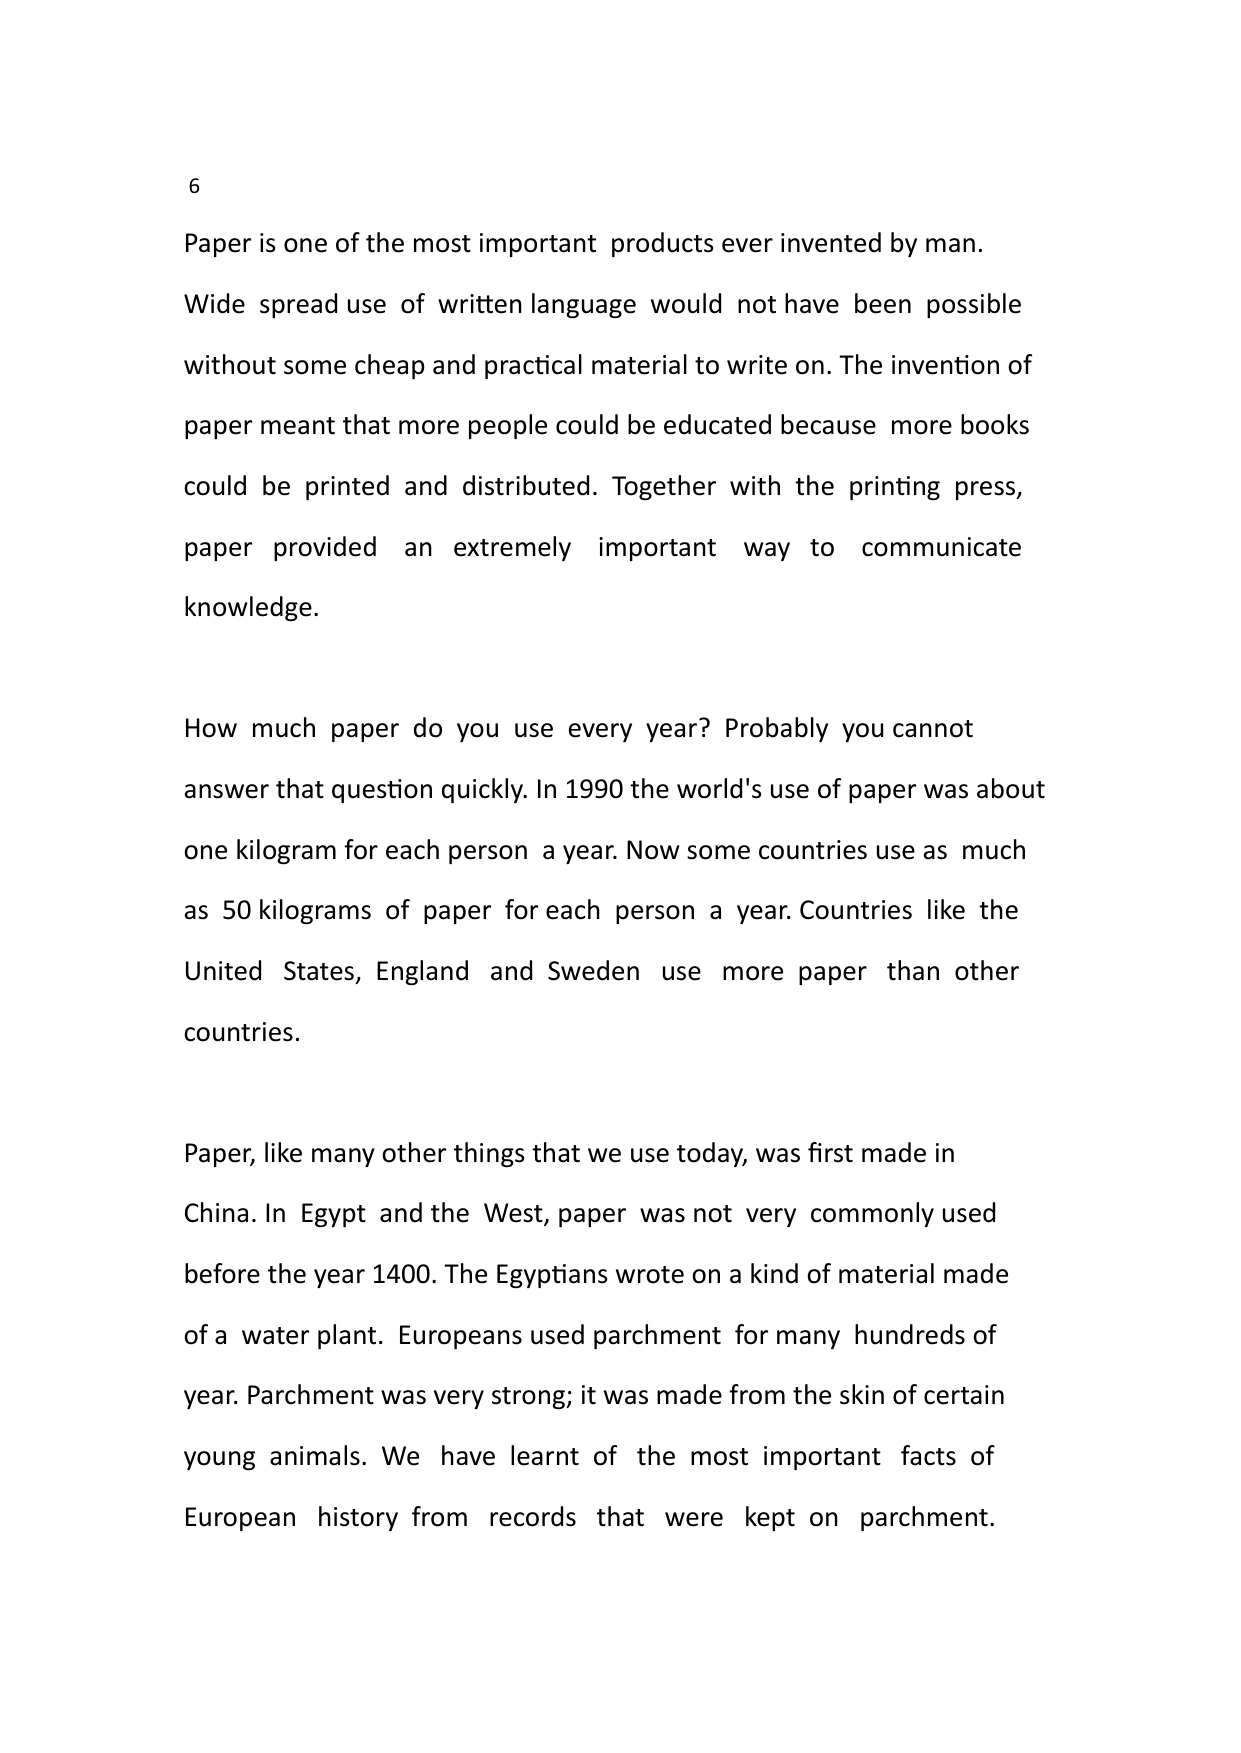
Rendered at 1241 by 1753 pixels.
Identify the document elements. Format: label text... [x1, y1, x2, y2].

text Paper, like many other things that we use today, was first made in [183, 1134, 1240, 1169]
text 6 [183, 172, 1240, 199]
text without some cheap and practical material to write on. The invention of [183, 346, 1240, 381]
text year. Parchment was very strong; it was made from the skin of certain [183, 1376, 1240, 1412]
text before the year 1400. The Egyptians wrote on a kind of material made [183, 1255, 1240, 1291]
text China. In Egypt and the West, paper was not very commonly used [183, 1194, 1240, 1230]
text countries. [183, 1013, 1240, 1048]
text young animals. We have learnt of the most important facts of [183, 1437, 1240, 1473]
text answer that question quickly. In 1990 the world's use of paper was about [183, 770, 1240, 806]
text paper meant that more people could be educated because more books [183, 406, 1240, 442]
text of a water plant. Europeans used parchment for many hundreds of [183, 1316, 1240, 1351]
text United States, England and Sweden use more paper than other [183, 952, 1240, 988]
text could be printed and distributed. Together with the printing press, [183, 467, 1240, 503]
text paper provided an extremely important way to communicate [183, 528, 1240, 563]
text one kilogram for each person a year. Now some countries use as much [183, 831, 1240, 866]
text How much paper do you use every year? Probably you cannot [183, 709, 1240, 745]
text Paper is one of the most important products ever invented by man. [183, 224, 1240, 260]
text as 50 kilograms of paper for each person a year. Countries like the [183, 891, 1240, 927]
text Wide spread use of written language would not have been possible [183, 285, 1240, 321]
text European history from records that were kept on parchment. [183, 1498, 1240, 1533]
text knowledge. [183, 588, 1240, 624]
